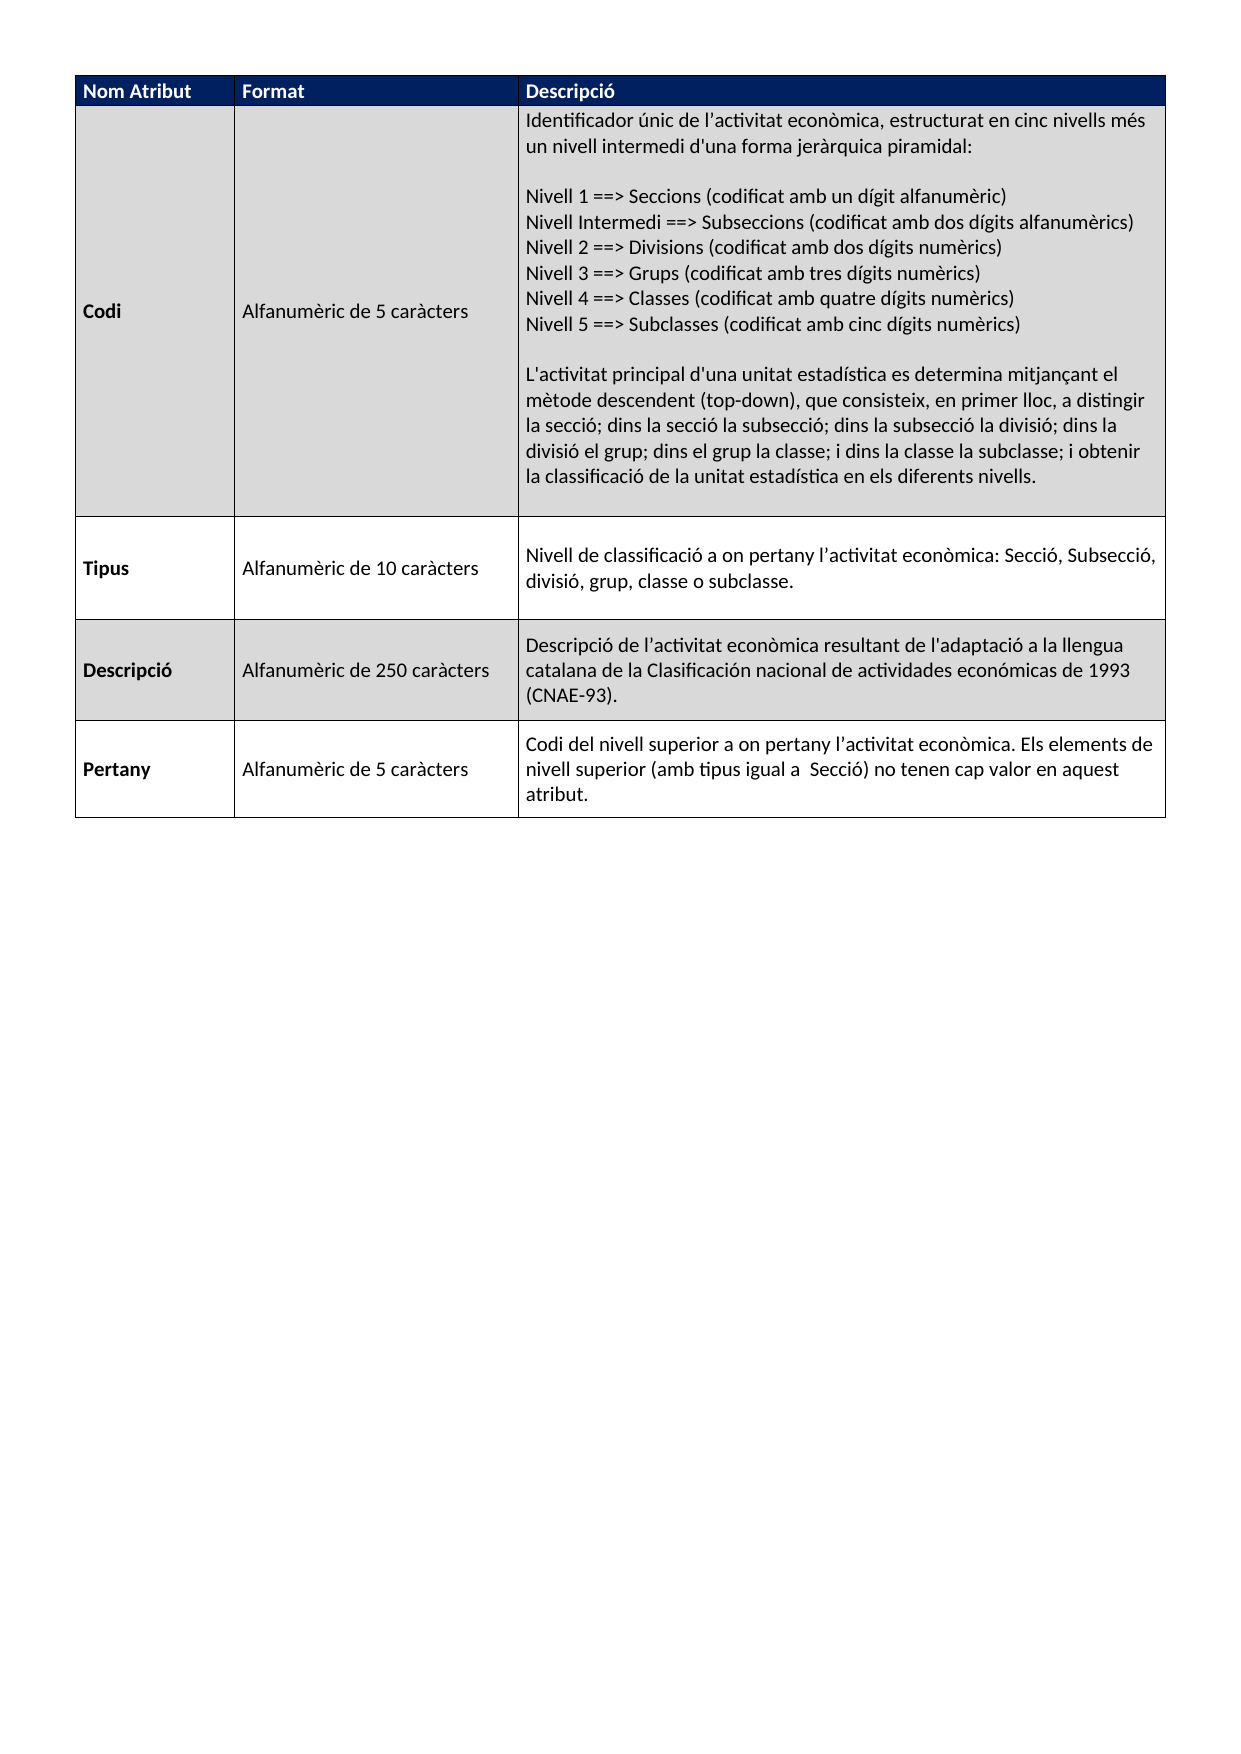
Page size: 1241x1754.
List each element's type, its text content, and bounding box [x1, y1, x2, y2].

table_header Descripció [519, 76, 1165, 105]
table_cell Pertany [76, 721, 234, 817]
table_header Format [235, 76, 518, 105]
table_cell Identificador únic de l’activitat econòmica, estructurat en cinc nivells més un nivell intermedi d'una forma jeràrquica piramidal: Nivell 1 ==> Seccions (codificat amb un dígit alfanumèric) Nivell Intermedi ==> Subseccions (codificat amb dos dígits alfanumèrics) Nivell 2 ==> Divisions (codificat amb dos dígits numèrics) Nivell 3 ==> Grups (codificat amb tres dígits numèrics) Nivell 4 ==> Classes (codificat amb quatre dígits numèrics) Nivell 5 ==> Subclasses (codificat amb cinc dígits numèrics) L'activitat principal d'una unitat estadística es determina mitjançant el mètode descendent (top-down), que consisteix, en primer lloc, a distingir la secció; dins la secció la subsecció; dins la subsecció la divisió; dins la divisió el grup; dins el grup la classe; i dins la classe la subclasse; i obtenir la classificació de la unitat estadística en els diferents nivells. [519, 106, 1165, 516]
table_cell Codi [76, 106, 234, 516]
table_cell Nivell de classificació a on pertany l’activitat econòmica: Secció, Subsecció, divisió, grup, classe o subclasse. [519, 517, 1165, 619]
table_cell Alfanumèric de 250 caràcters [235, 620, 518, 720]
table_header Nom Atribut [76, 76, 234, 105]
table_cell Alfanumèric de 10 caràcters [235, 517, 518, 619]
table_cell Alfanumèric de 5 caràcters [235, 721, 518, 817]
table_cell Descripció [76, 620, 234, 720]
table_cell Alfanumèric de 5 caràcters [235, 106, 518, 516]
table_cell Tipus [76, 517, 234, 619]
table_cell Codi del nivell superior a on pertany l’activitat econòmica. Els elements de nivell superior (amb tipus igual a Secció) no tenen cap valor en aquest atribut. [519, 721, 1165, 817]
table_cell Descripció de l’activitat econòmica resultant de l'adaptació a la llengua catalana de la Clasificación nacional de actividades económicas de 1993 (CNAE-93). [519, 620, 1165, 720]
